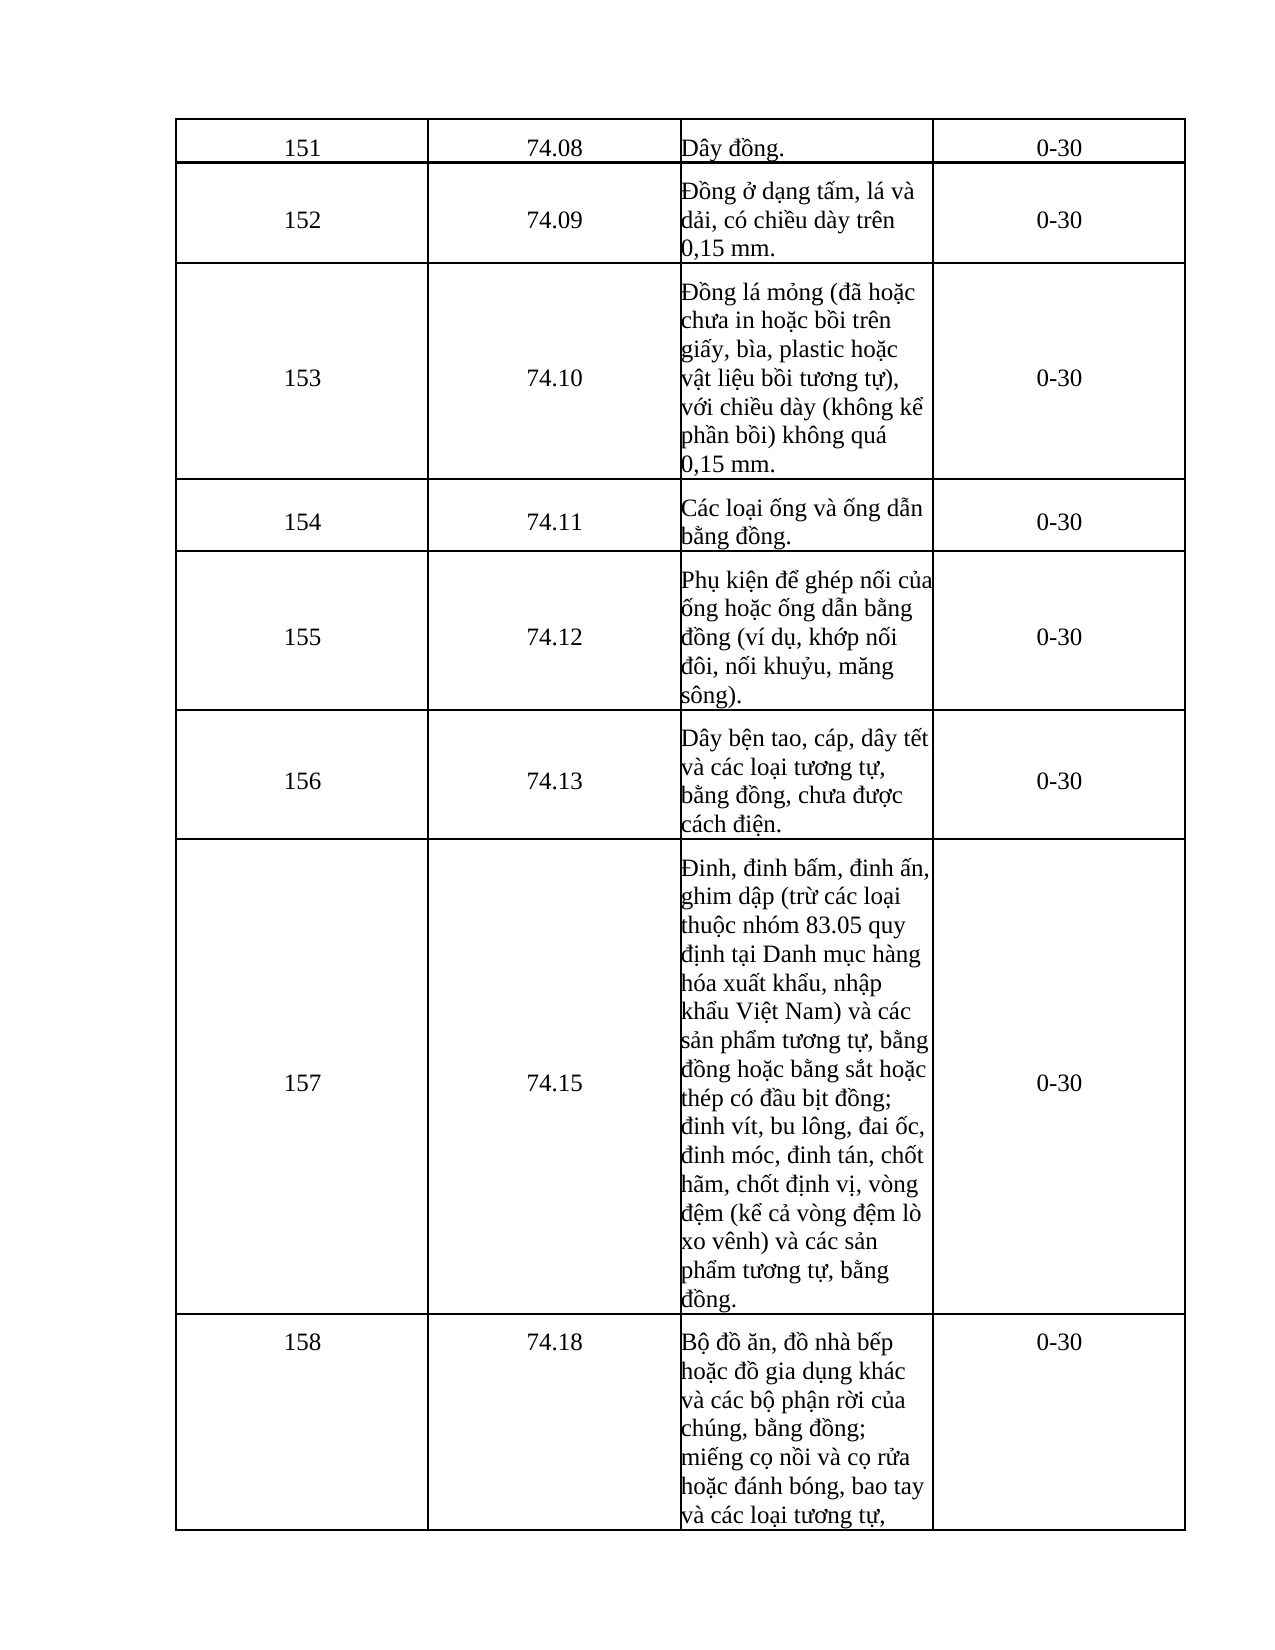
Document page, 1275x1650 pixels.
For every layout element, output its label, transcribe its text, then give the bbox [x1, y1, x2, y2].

table_cell 158 [177, 1315, 427, 1528]
table_cell 0-30 [934, 264, 1184, 478]
table_cell 154 [177, 480, 427, 550]
table_cell 0-30 [934, 552, 1184, 708]
table_cell Các loại ống và ống dẫn bằng đồng. [682, 480, 932, 550]
table_cell Phụ kiện để ghép nối của ống hoặc ống dẫn bằng đồng (ví dụ, khớp nối đôi, nối khuỷu, măng sông). [682, 552, 932, 708]
table_cell Dây bện tao, cáp, dây tết và các loại tương tự, bằng đồng, chưa được cách điện. [682, 711, 932, 838]
table_cell 0-30 [934, 120, 1184, 161]
table_cell 74.18 [429, 1315, 680, 1528]
table_cell 74.13 [429, 711, 680, 838]
table_cell Đồng ở dạng tấm, lá và dải, có chiều dày trên 0,15 mm. [682, 164, 932, 262]
table_cell Dây đồng. [682, 120, 932, 161]
table_cell 151 [177, 120, 427, 161]
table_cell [682, 1315, 932, 1528]
table_cell 74.15 [429, 840, 680, 1313]
table_cell 74.08 [429, 120, 680, 161]
table_cell Đinh, đinh bấm, đinh ấn, ghim dập (trừ các loại thuộc nhóm 83.05 quy định tại Danh mục hàng hóa xuất khẩu, nhập khẩu Việt Nam) và các sản phẩm tương tự, bằng đồng hoặc bằng sắt hoặc thép có đầu bịt đồng; đinh vít, bu lông, đai ốc, đinh móc, đinh tán, chốt hãm, chốt định vị, vòng đệm (kể cả vòng đệm lò xo vênh) và các sản phẩm tương tự, bằng đồng. [682, 840, 932, 1313]
table_cell 0-30 [934, 711, 1184, 838]
table_cell 74.12 [429, 552, 680, 708]
table_cell 74.11 [429, 480, 680, 550]
table_cell 153 [177, 264, 427, 478]
table_cell Đồng lá mỏng (đã hoặc chưa in hoặc bồi trên giấy, bìa, plastic hoặc vật liệu bồi tương tự), với chiều dày (không kể phần bồi) không quá 0,15 mm. [682, 264, 932, 478]
table_cell 74.10 [429, 264, 680, 478]
table_cell 155 [177, 552, 427, 708]
table_cell 0-30 [934, 1315, 1184, 1528]
table_cell 0-30 [934, 840, 1184, 1313]
table_cell 0-30 [934, 164, 1184, 262]
table_cell 74.09 [429, 164, 680, 262]
table_cell 156 [177, 711, 427, 838]
table_cell 0-30 [934, 480, 1184, 550]
table_cell 152 [177, 164, 427, 262]
table_cell 157 [177, 840, 427, 1313]
